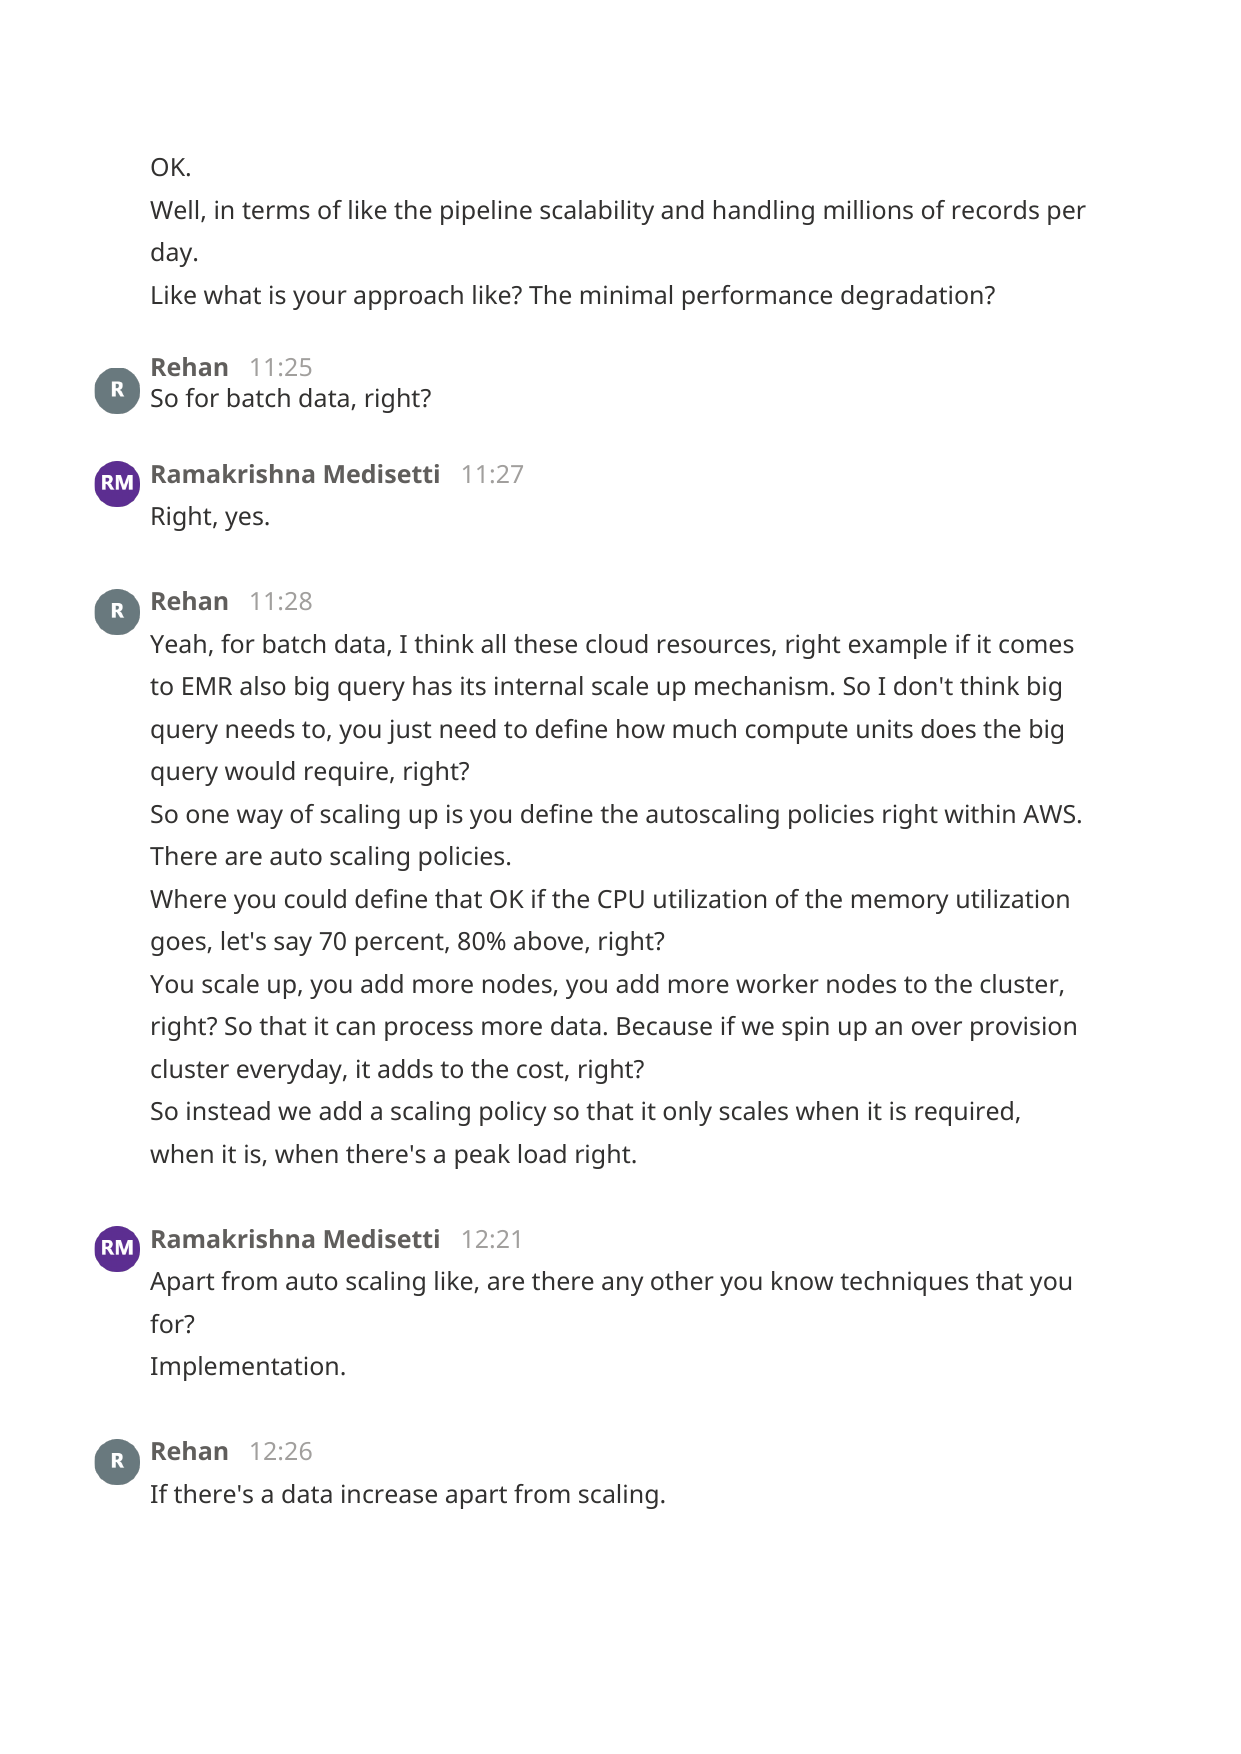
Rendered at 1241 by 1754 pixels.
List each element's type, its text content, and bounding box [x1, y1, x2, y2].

picture [94, 589, 140, 635]
picture [94, 461, 140, 507]
picture [94, 368, 140, 414]
text Rehan 11:28 Yeah, for batch data, I think all these cloud resources, right example if it comes to EMR also big query has its internal scale up mechanism. So I don't think big query needs to, you just need to define how much compute units does the big query would require, right? So one way of scaling up is you define the autoscaling policies right within AWS. There are auto scaling policies. Where you could define that OK if the CPU utilization of the memory utilization goes, let's say 70 percent, 80% above, right? You scale up, you add more nodes, you add more worker nodes to the cluster, right? So that it can process more data. Because if we spin up an over provision cluster everyday, it adds to the cost, right? So instead we add a scaling policy so that it only scales when it is required, when it is, when there's a peak load right. [150, 541, 1090, 1170]
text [150, 150, 1090, 312]
text Ramakrishna Medisetti 12:21 Apart from auto scaling like, are there any other you know techniques that you for? Implementation. [150, 1179, 1090, 1383]
picture [94, 1439, 140, 1485]
text Rehan 11:25 So for batch data, right? [150, 320, 1090, 414]
text Rehan 12:26 If there's a data increase apart from scaling. [150, 1391, 1090, 1510]
picture [94, 1226, 140, 1272]
text Ramakrishna Medisetti 11:27 Right, yes. [150, 414, 1090, 533]
